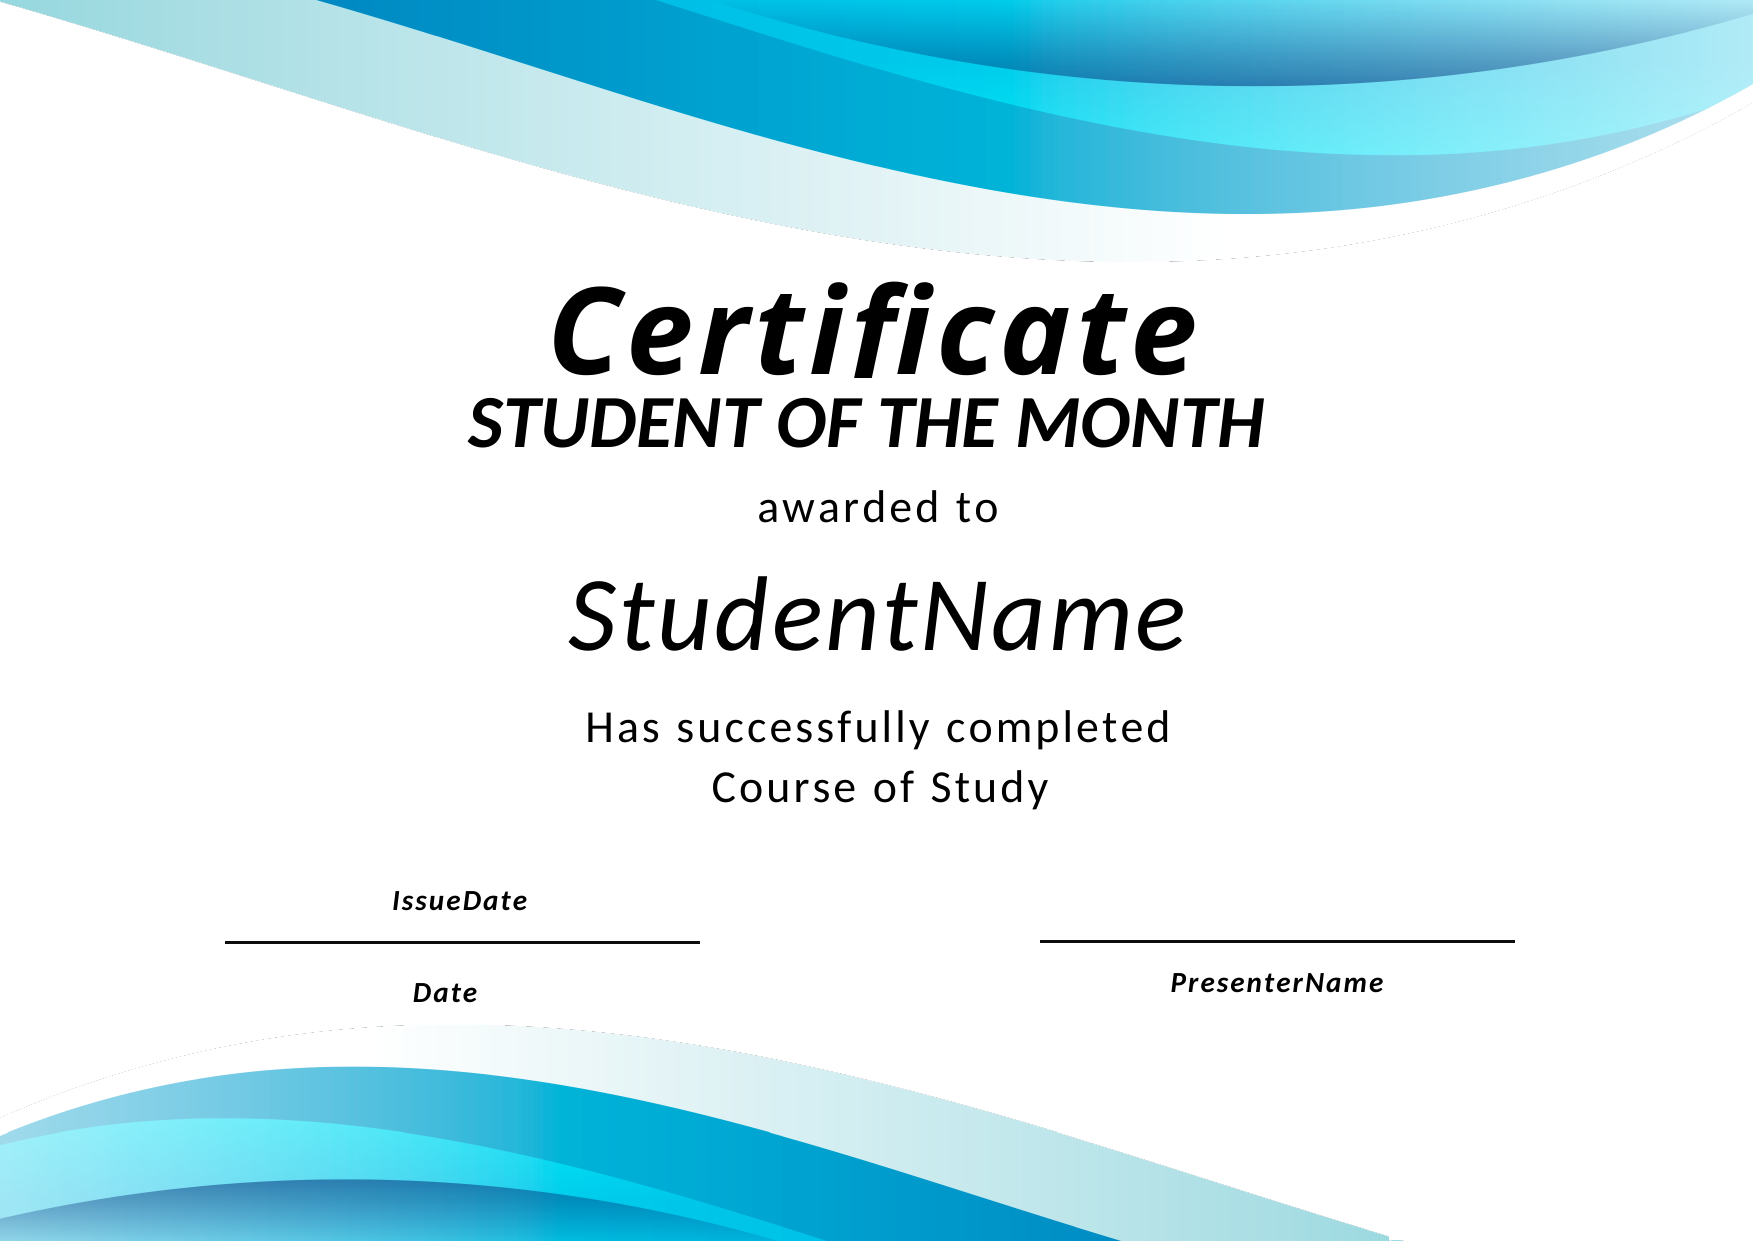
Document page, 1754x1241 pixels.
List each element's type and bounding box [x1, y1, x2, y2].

picture [0, 0, 1753, 302]
picture [0, 1013, 1658, 1241]
